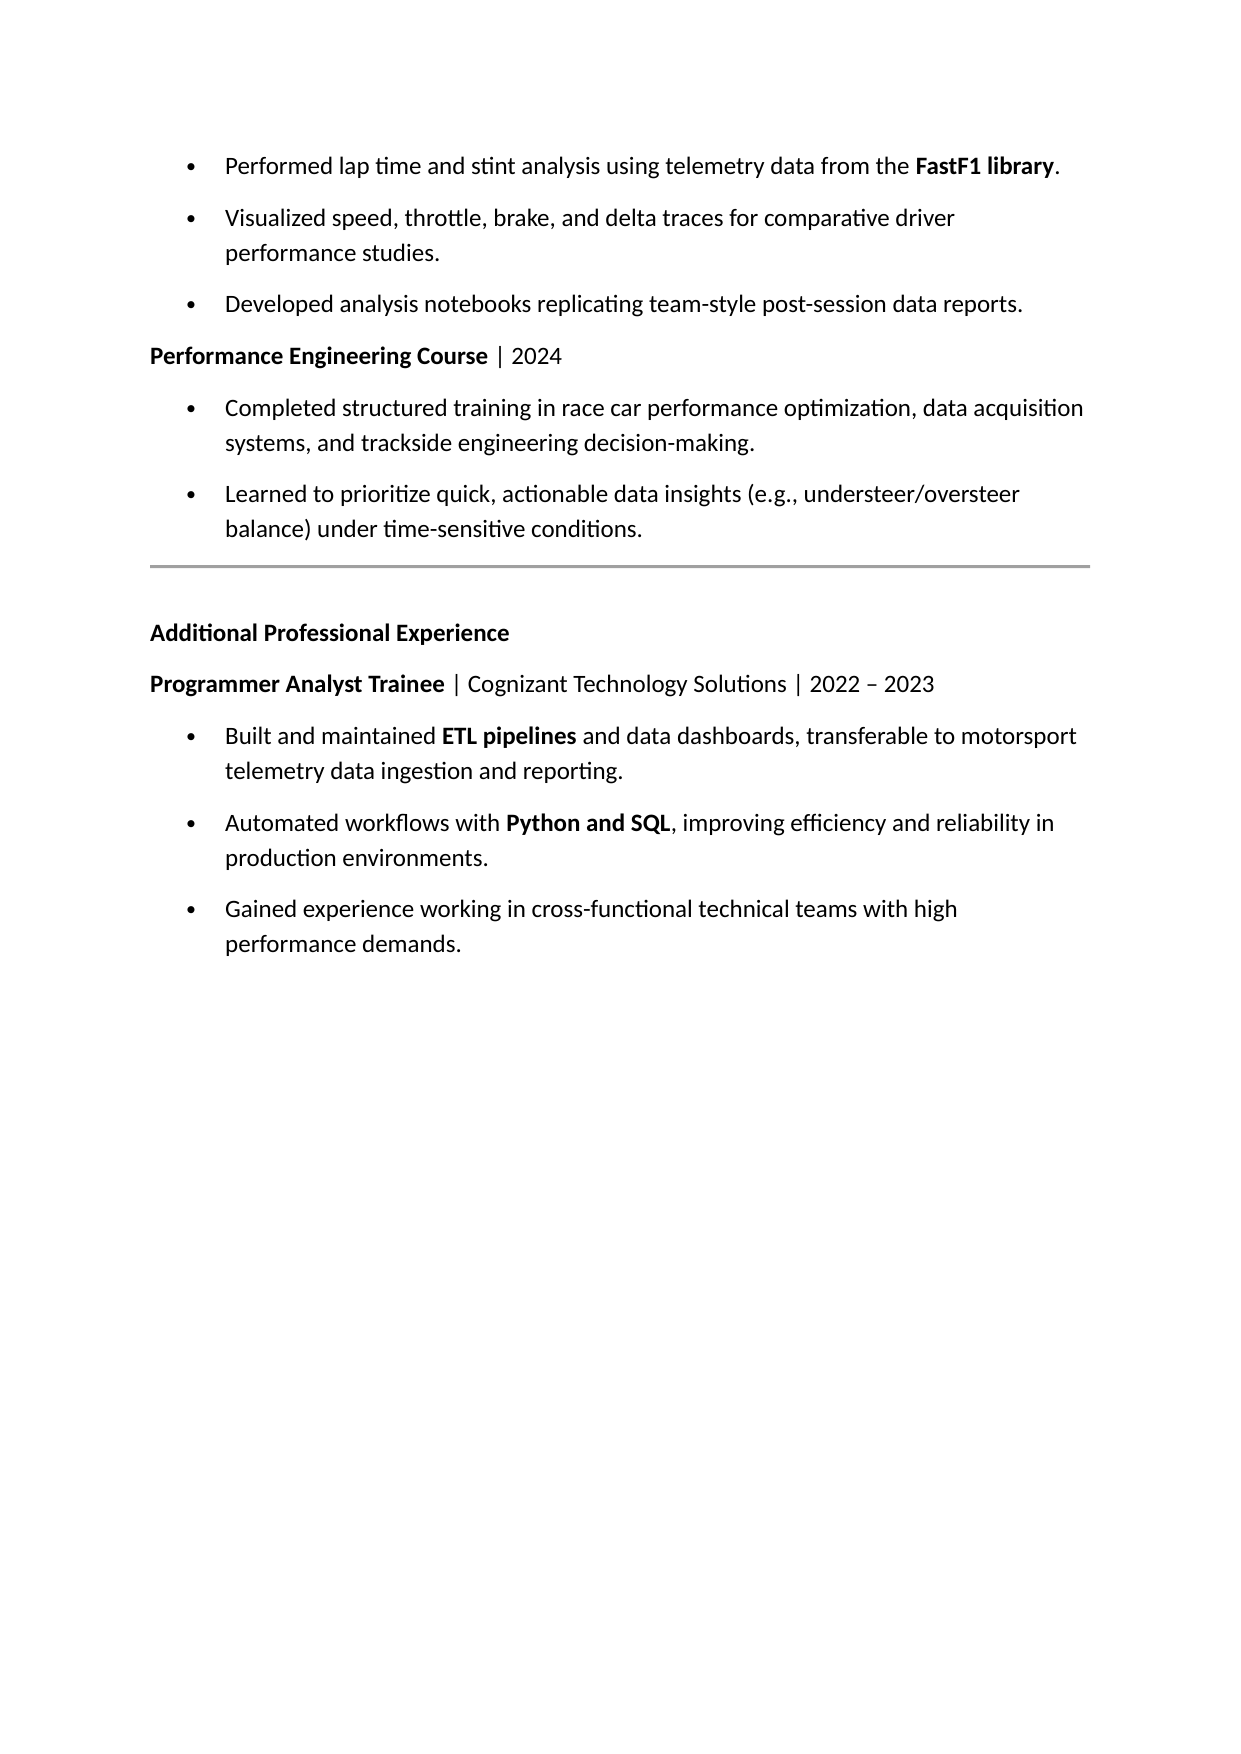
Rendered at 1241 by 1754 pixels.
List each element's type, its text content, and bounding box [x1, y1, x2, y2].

list Performed lap time and stint analysis using telemetry data from the FastF1 library. [187, 150, 1090, 181]
list Automated workflows with Python and SQL, improving efficiency and reliability in production environments. [187, 807, 1090, 872]
text Performance Engineering Course | 2024 [150, 340, 1090, 371]
list Completed structured training in race car performance optimization, data acquisition systems, and trackside engineering decision-making. [187, 392, 1090, 457]
list Gained experience working in cross-functional technical teams with high performance demands. [187, 893, 1090, 959]
list Built and maintained ETL pipelines and data dashboards, transferable to motorsport telemetry data ingestion and reporting. [187, 720, 1090, 786]
list Developed analysis notebooks replicating team-style post-session data reports. [187, 288, 1090, 319]
text Programmer Analyst Trainee | Cognizant Technology Solutions | 2022 – 2023 [150, 668, 1090, 699]
list Visualized speed, throttle, brake, and delta traces for comparative driver performance studies. [187, 202, 1090, 267]
text Additional Professional Experience [150, 617, 1090, 647]
list Learned to prioritize quick, actionable data insights (e.g., understeer/oversteer balance) under time-sensitive conditions. [187, 478, 1090, 544]
